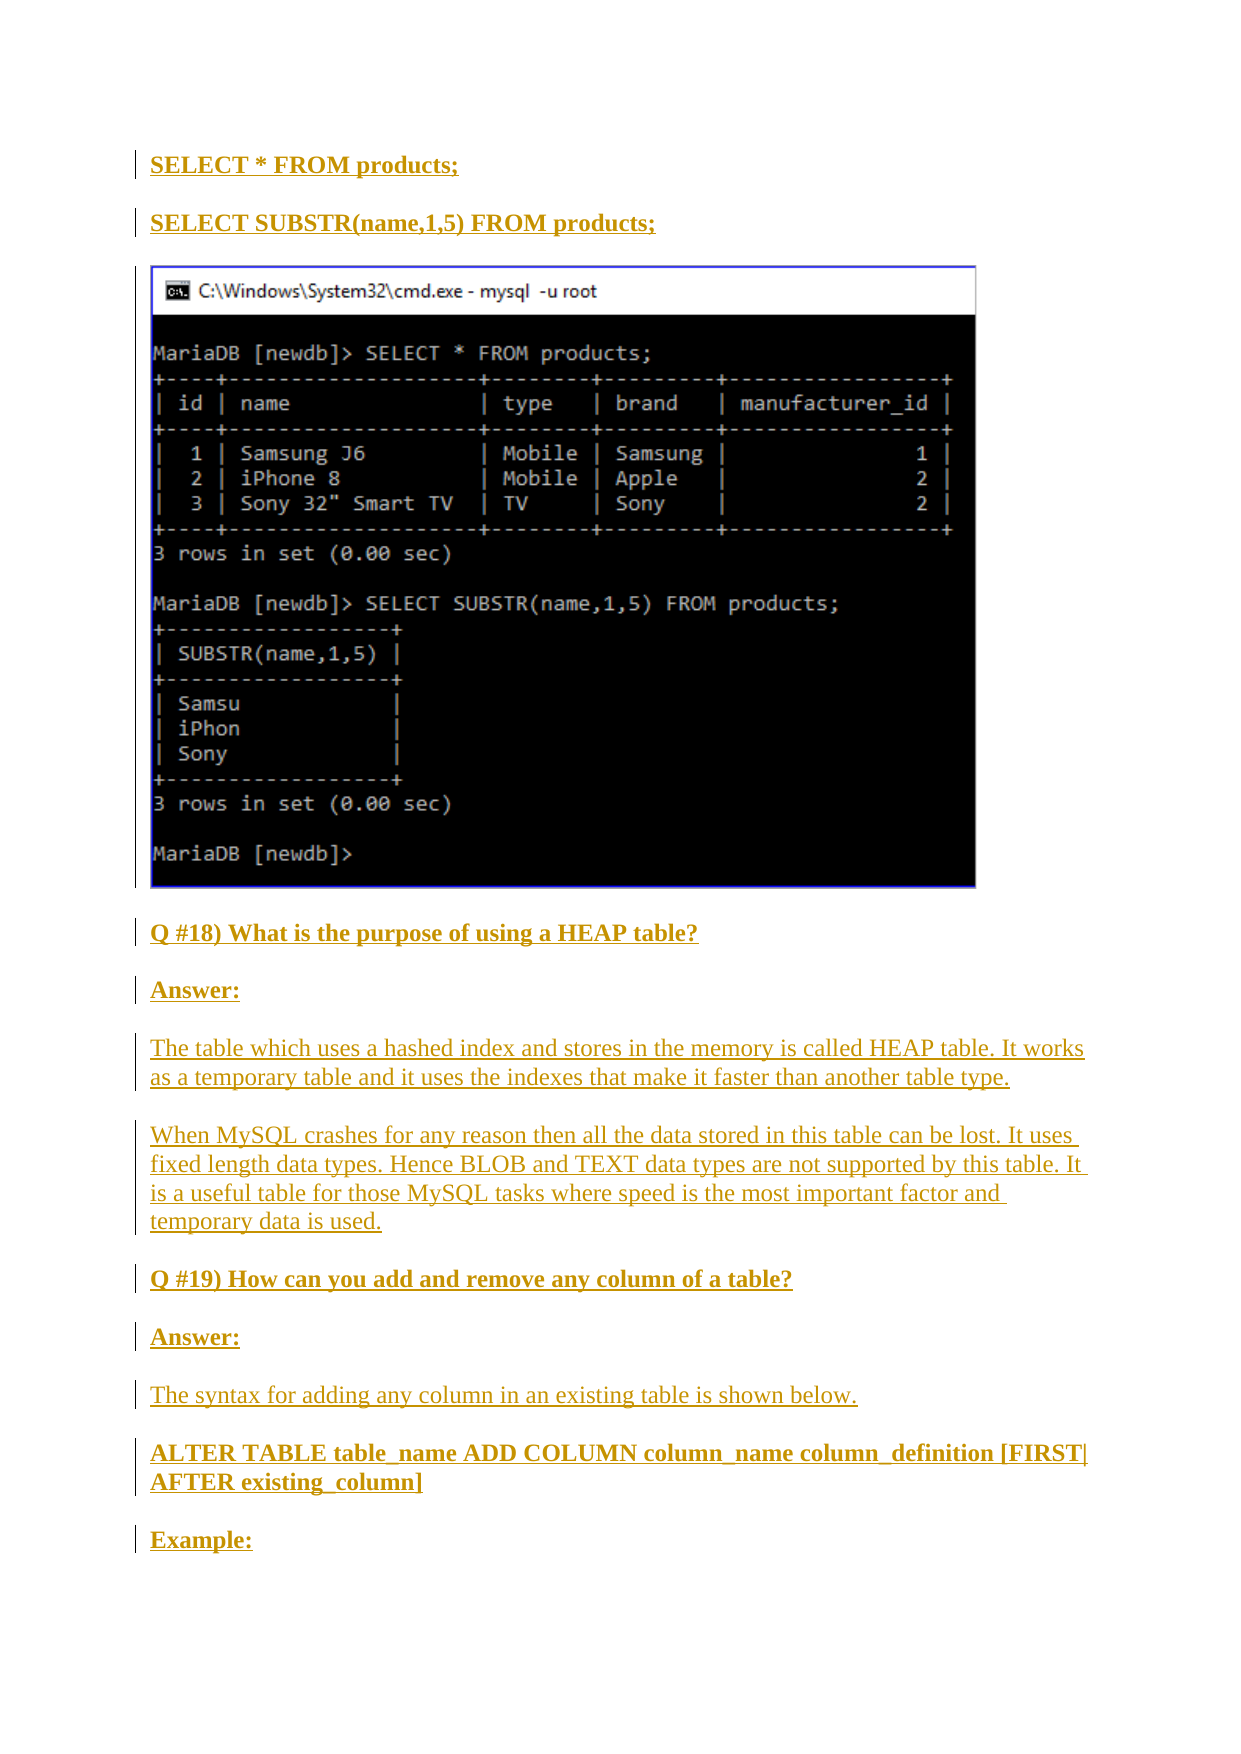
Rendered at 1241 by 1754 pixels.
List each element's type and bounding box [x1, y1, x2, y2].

picture [150, 265, 977, 889]
